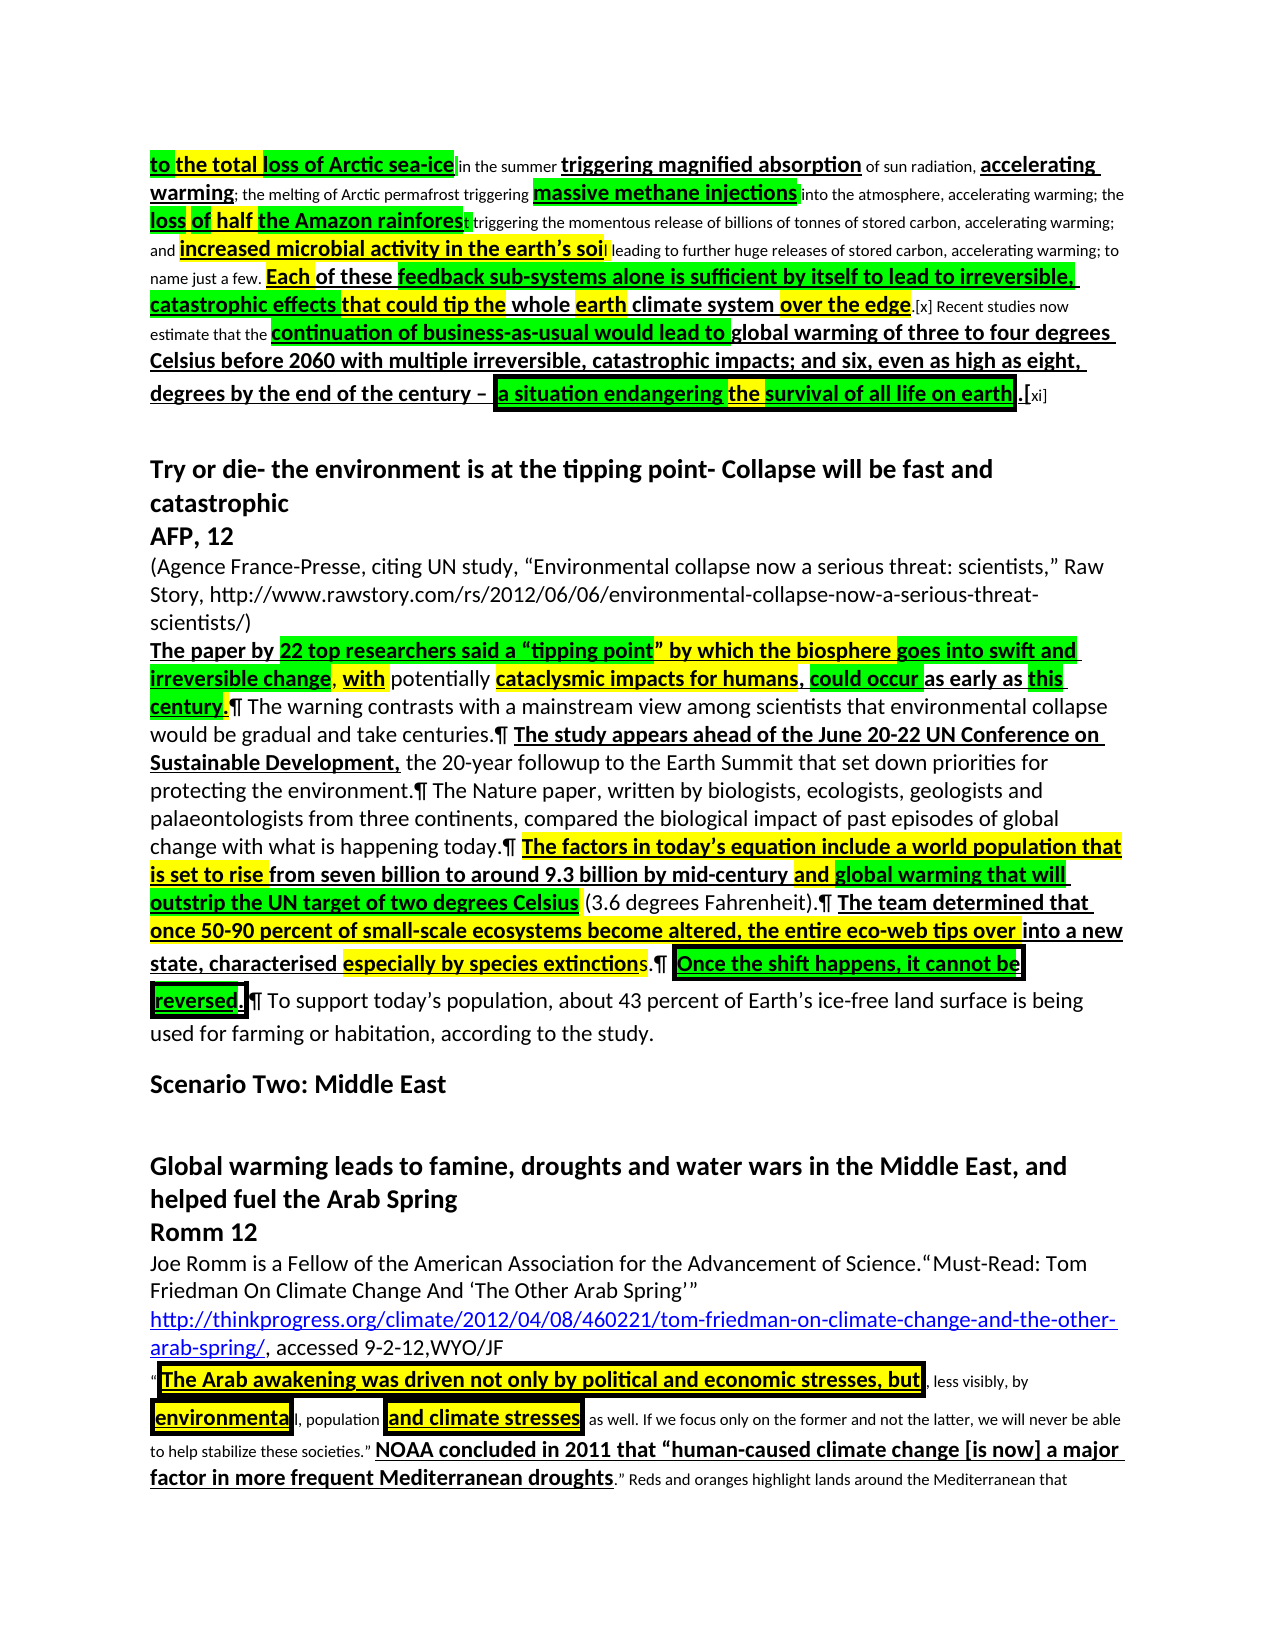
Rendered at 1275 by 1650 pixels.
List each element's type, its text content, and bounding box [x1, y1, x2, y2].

text The paper by 22 top researchers said a “tipping point” by which the biosphere goes into swift and irreversible change, with potentially cataclysmic impacts for humans, could occur as early as this century.¶ The warning contrasts with a mainstream view among scientists that environmental collapse would be gradual and take centuries.¶ The study appears ahead of the June 20-22 UN Conference on Sustainable Development, the 20-year followup to the Earth Summit that set down priorities for protecting the environment.¶ The Nature paper, written by biologists, ecologists, geologists and palaeontologists from three continents, compared the biological impact of past episodes of global change with what is happening today.¶ The factors in today’s equation include a world population that is set to rise from seven billion to around 9.3 billion by mid-century and global warming that will outstrip the UN target of two degrees Celsius (3.6 degrees Fahrenheit).¶ The team determined that once 50-90 percent of small-scale ecosystems become altered, the entire eco-web tips over into a new state, characterised especially by species extinctions.¶ Once the shift happens, it cannot be reversed.¶ To support today’s population, about 43 percent of Earth’s ice-free land surface is being used for farming or habitation, according to the study. [150, 636, 1125, 1047]
text Romm 12 [150, 1216, 1125, 1249]
text AFP, 12 [150, 519, 1125, 552]
text (Agence France-Presse, citing UN study, “Environmental collapse now a serious threat: scientists,” Raw Story, http://www.rawstory.com/rs/2012/06/06/environmental-collapse-now-a-serious-threat-scientists/) [150, 552, 1125, 636]
text Try or die- the environment is at the tipping point- Collapse will be fast and catastrophic [150, 453, 1125, 519]
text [150, 1361, 1125, 1492]
text Global warming leads to famine, droughts and water wars in the Middle East, and helped fuel the Arab Spring [150, 1149, 1125, 1216]
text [150, 150, 1125, 412]
text Joe Romm is a Fellow of the American Association for the Advancement of Science.“Must-Read: Tom Friedman On Climate Change And ‘The Other Arab Spring’” http://thinkprogress.org/climate/2012/04/08/460221/tom-friedman-on-climate-change-and-the-other-arab-spring/, accessed 9-2-12,WYO/JF [150, 1249, 1125, 1361]
subtitle Scenario Two: Middle East [150, 1068, 1125, 1101]
